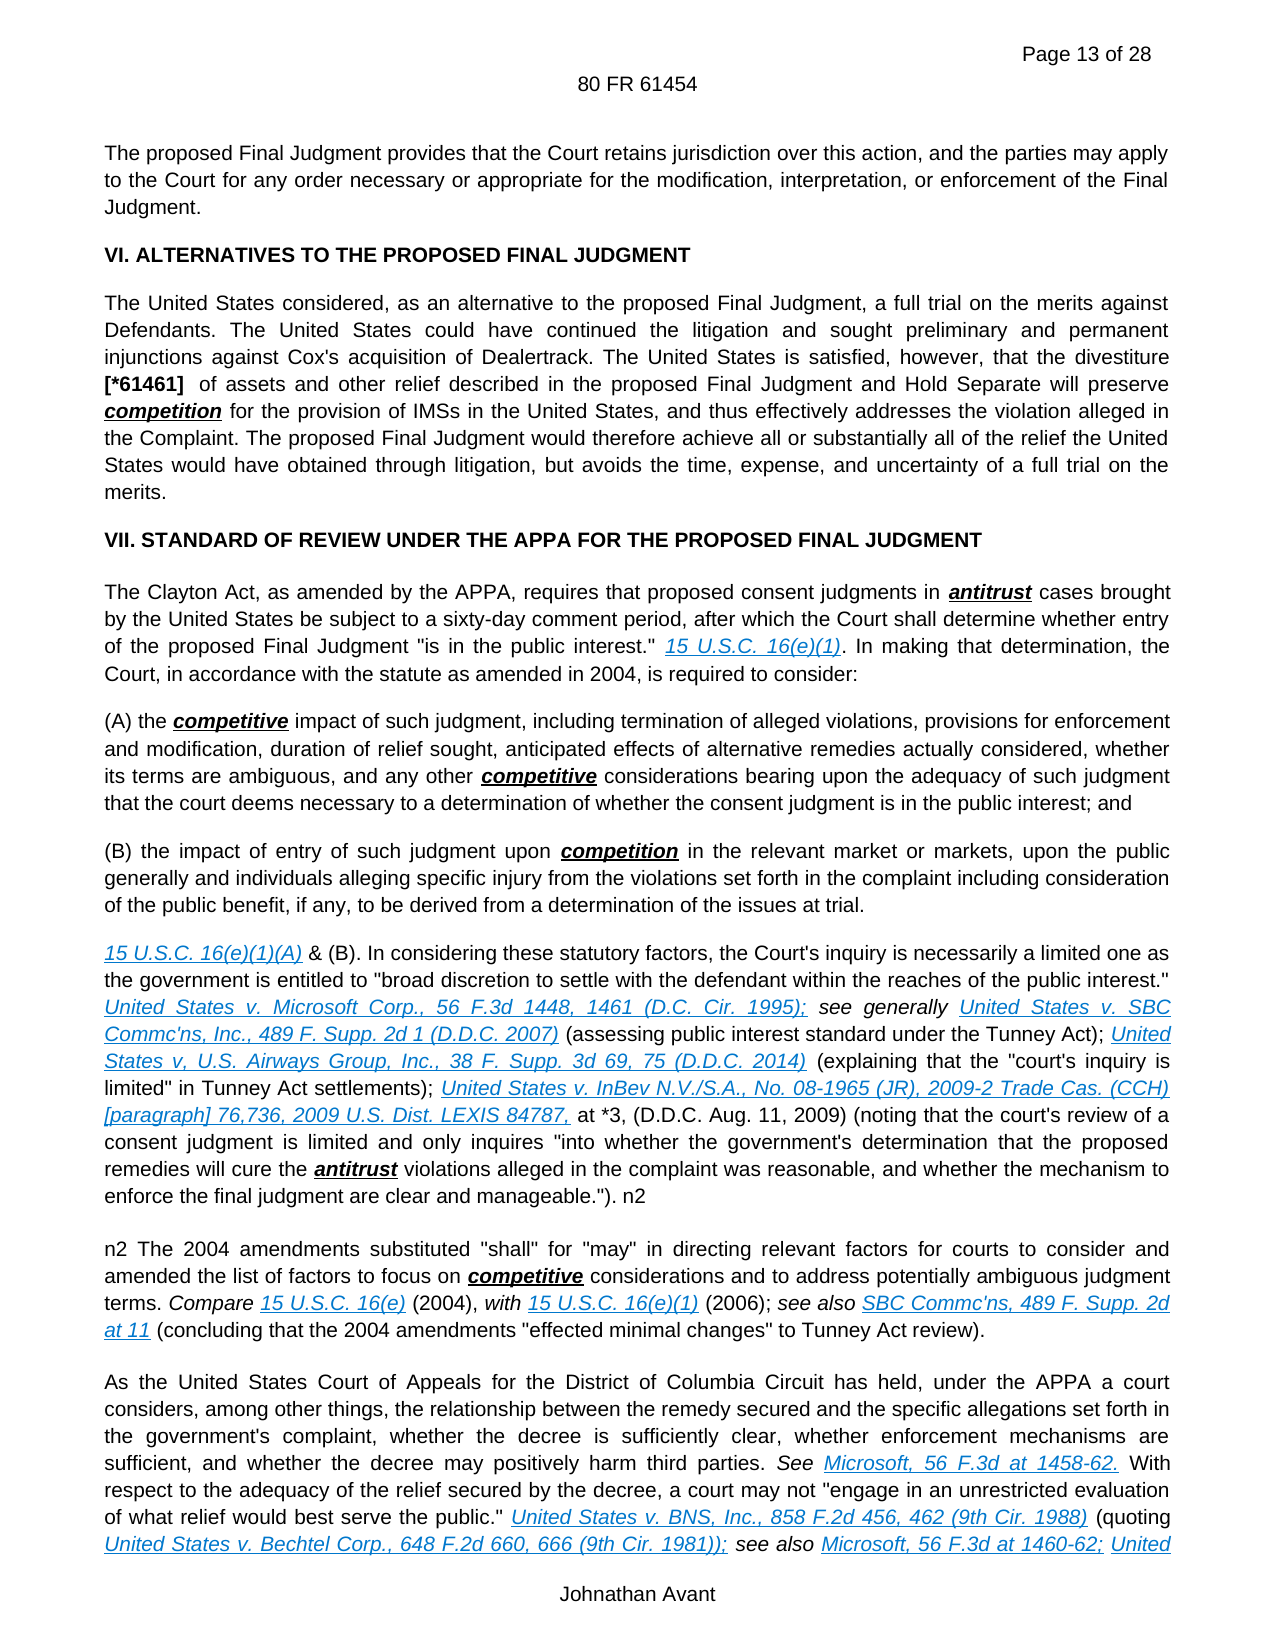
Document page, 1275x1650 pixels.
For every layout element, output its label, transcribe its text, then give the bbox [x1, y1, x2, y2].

text (A) the competitive impact of such judgment, including termination of alleged violations, provisions for enforcement and modification, duration of relief sought, anticipated effects of alternative remedies actually considered, whether its terms are ambiguous, and any other competitive considerations bearing upon the adequacy of such judgment that the court deems necessary to a determination of whether the consent judgment is in the public interest; and [104, 706, 1171, 814]
text The United States considered, as an alternative to the proposed Final Judgment, a full trial on the merits against Defendants. The United States could have continued the litigation and sought preliminary and permanent injunctions against Cox's acquisition of Dealertrack. The United States is satisfied, however, that the divestiture [*61461] of assets and other relief described in the proposed Final Judgment and Hold Separate will preserve competition for the provision of IMSs in the United States, and thus effectively addresses the violation alleged in the Complaint. The proposed Final Judgment would therefore achieve all or substantially all of the relief the United States would have obtained through litigation, but avoids the time, expense, and uncertainty of a full trial on the merits. [104, 287, 1171, 504]
text The Clayton Act, as amended by the APPA, requires that proposed consent judgments in antitrust cases brought by the United States be subject to a sixty-day comment period, after which the Court shall determine whether entry of the proposed Final Judgment "is in the public interest." 15 U.S.C. 16(e)(1). In making that determination, the Court, in accordance with the statute as amended in 2004, is required to consider: [104, 577, 1171, 685]
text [104, 1367, 1171, 1556]
text VI. ALTERNATIVES TO THE PROPOSED FINAL JUDGMENT [104, 239, 1171, 267]
text VII. STANDARD OF REVIEW UNDER THE APPA FOR THE PROPOSED FINAL JUDGMENT [104, 525, 1171, 552]
text The proposed Final Judgment provides that the Court retains jurisdiction over this action, and the parties may apply to the Court for any order necessary or appropriate for the modification, interpretation, or enforcement of the Final Judgment. [104, 137, 1171, 219]
text 15 U.S.C. 16(e)(1)(A) & (B). In considering these statutory factors, the Court's inquiry is necessarily a limited one as the government is entitled to "broad discretion to settle with the defendant within the reaches of the public interest." United States v. Microsoft Corp., 56 F.3d 1448, 1461 (D.C. Cir. 1995); see generally United States v. SBC Commc'ns, Inc., 489 F. Supp. 2d 1 (D.D.C. 2007) (assessing public interest standard under the Tunney Act); United States v, U.S. Airways Group, Inc., 38 F. Supp. 3d 69, 75 (D.D.C. 2014) (explaining that the "court's inquiry is limited" in Tunney Act settlements); United States v. InBev N.V./S.A., No. 08-1965 (JR), 2009-2 Trade Cas. (CCH) [paragraph] 76,736, 2009 U.S. Dist. LEXIS 84787, at *3, (D.D.C. Aug. 11, 2009) (noting that the court's review of a consent judgment is limited and only inquires "into whether the government's determination that the proposed remedies will cure the antitrust violations alleged in the complaint was reasonable, and whether the mechanism to enforce the final judgment are clear and manageable."). n2 [104, 937, 1171, 1208]
text (B) the impact of entry of such judgment upon competition in the relevant market or markets, upon the public generally and individuals alleging specific injury from the violations set forth in the complaint including consideration of the public benefit, if any, to be derived from a determination of the issues at trial. [104, 835, 1171, 917]
text n2 The 2004 amendments substituted "shall" for "may" in directing relevant factors for courts to consider and amended the list of factors to focus on competitive considerations and to address potentially ambiguous judgment terms. Compare 15 U.S.C. 16(e) (2004), with 15 U.S.C. 16(e)(1) (2006); see also SBC Commc'ns, 489 F. Supp. 2d at 11 (concluding that the 2004 amendments "effected minimal changes" to Tunney Act review). [104, 1233, 1171, 1342]
